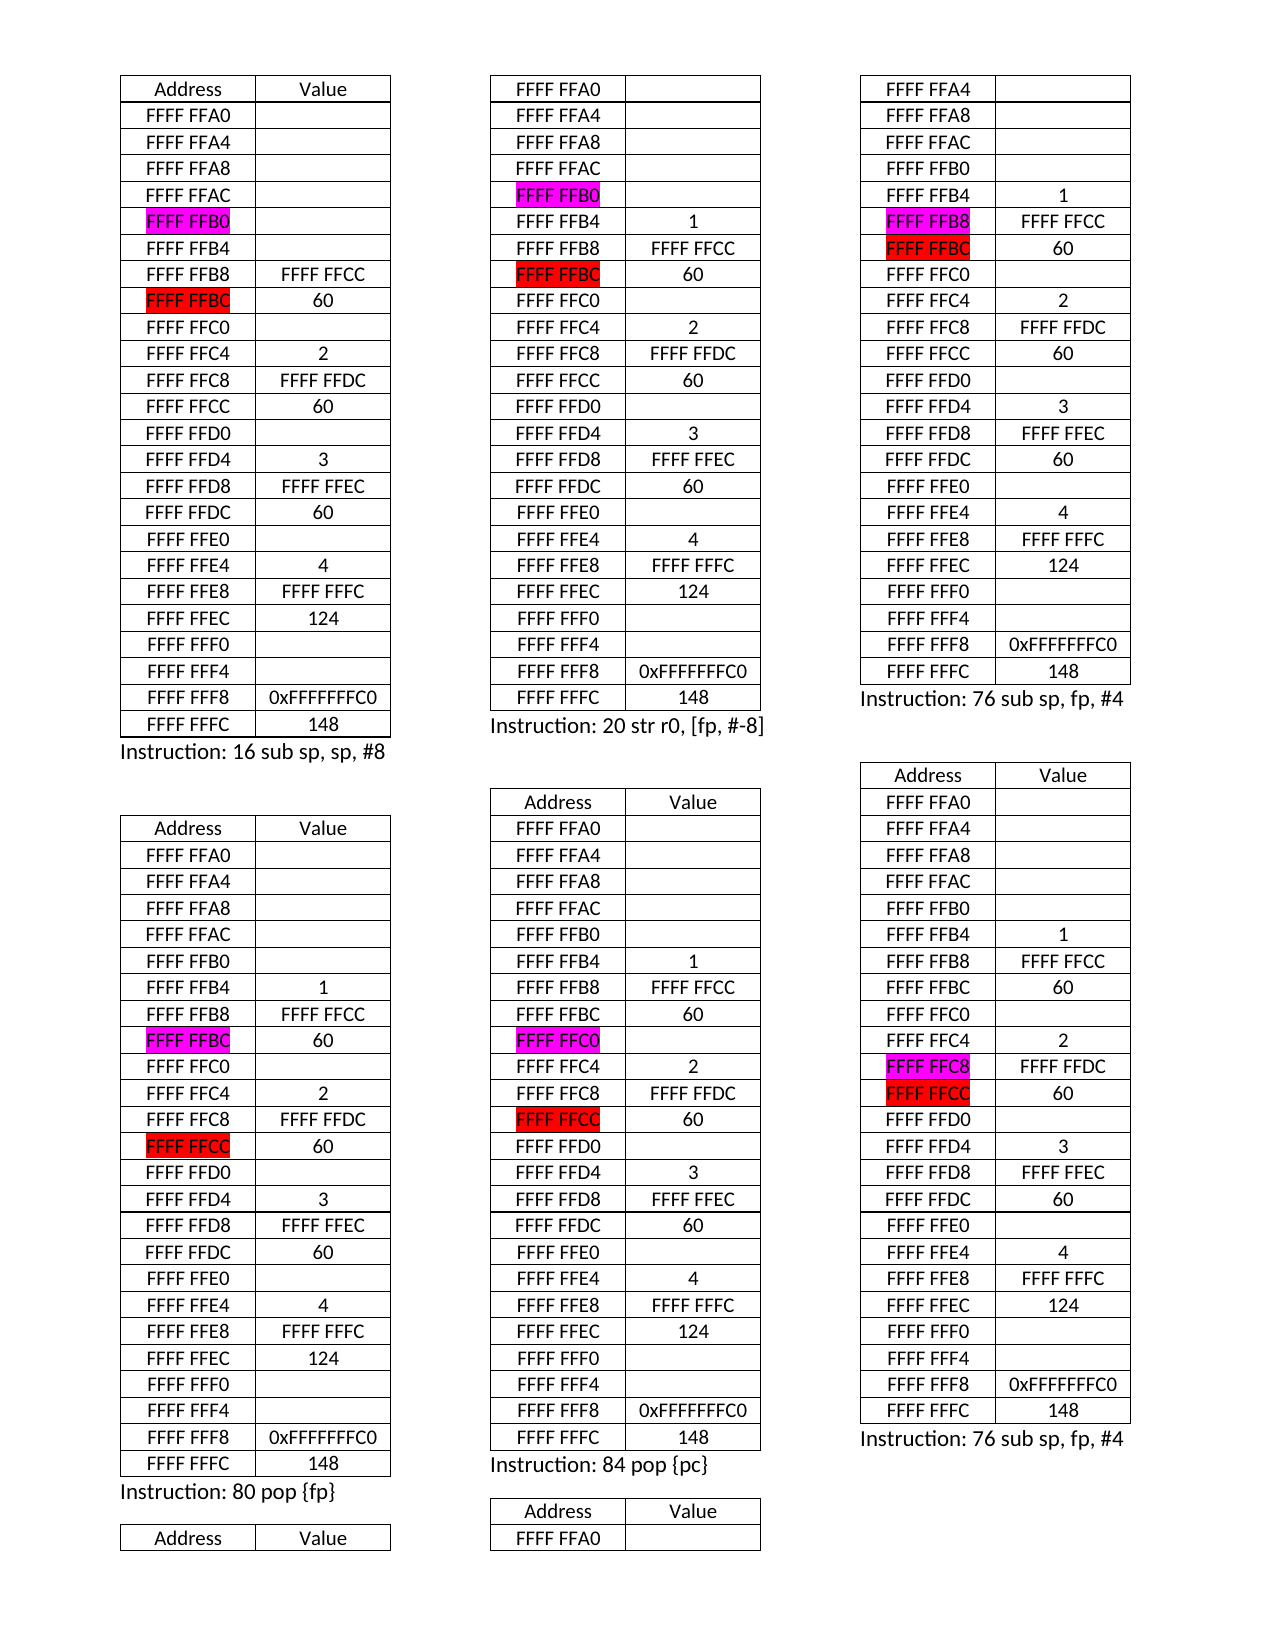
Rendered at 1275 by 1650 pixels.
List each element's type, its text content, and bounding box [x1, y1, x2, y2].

table_cell FFFF FFD8 [491, 446, 625, 472]
table_cell FFFF FFD8 [121, 1213, 255, 1238]
table_cell 1 [996, 182, 1130, 207]
list Instruction: 76 sub sp, fp, #4 [860, 1424, 1155, 1452]
table_cell [256, 526, 390, 551]
table_cell [256, 1054, 390, 1079]
table_cell FFFF FFF8 [861, 632, 995, 657]
table_cell FFFF FFB0 [600, 182, 625, 207]
table_cell FFFF FFBC [230, 288, 255, 313]
table_cell [626, 394, 760, 419]
table_cell [626, 1027, 760, 1053]
table_cell 3 [996, 394, 1130, 419]
table_cell FFFF FFB0 [121, 208, 146, 234]
table_cell FFFF FFC8 [491, 341, 625, 366]
table_cell 4 [256, 1292, 390, 1317]
table_cell [626, 921, 760, 947]
table_cell FFFF FFC8 [491, 1080, 625, 1106]
table_cell FFFF FFC8 [861, 1054, 886, 1079]
table_cell FFFF FFD0 [121, 1160, 255, 1185]
table_cell FFFF FFE8 [121, 579, 255, 604]
table_cell FFFF FFC0 [491, 1027, 516, 1053]
table_cell FFFF FFFC [491, 1424, 625, 1449]
table_cell 1 [626, 208, 760, 234]
table_cell 60 [626, 473, 760, 498]
table_cell 148 [996, 1398, 1130, 1423]
table_cell [626, 632, 760, 657]
table_cell 0xFFFFFFFC0 [996, 632, 1130, 657]
table_cell [256, 1398, 390, 1423]
table_cell [256, 129, 390, 154]
table_cell 60 [626, 1107, 760, 1132]
table_cell FFFF FFF8 [491, 658, 625, 683]
table_cell FFFF FFB8 [861, 208, 886, 234]
table_cell [626, 816, 760, 841]
list Instruction: 76 sub sp, fp, #4 [860, 684, 1155, 713]
table_cell [996, 816, 1130, 841]
table_cell [996, 1213, 1130, 1238]
table_cell [256, 314, 390, 339]
table_cell FFFF FFCC [256, 1001, 390, 1026]
table_cell FFFF FFFC [626, 552, 760, 578]
table_cell FFFF FFB0 [491, 182, 516, 207]
table_cell [996, 1001, 1130, 1026]
list Instruction: 80 pop {fp} [120, 1477, 415, 1505]
table_cell FFFF FFD0 [861, 367, 995, 392]
table_cell 148 [256, 1451, 390, 1476]
table_cell 3 [626, 420, 760, 445]
list Instruction: 84 pop {pc} [490, 1451, 785, 1479]
table_cell [256, 1265, 390, 1291]
table_cell FFFF FFEC [861, 552, 995, 578]
table_cell FFFF FFA4 [491, 842, 625, 867]
table_cell FFFF FFD4 [491, 420, 625, 445]
table_cell 0xFFFFFFFC0 [626, 1398, 760, 1423]
table_cell FFFF FFF4 [491, 1371, 625, 1397]
table_header Address [121, 816, 255, 841]
table_header Address [861, 763, 995, 788]
table_cell 148 [996, 658, 1130, 683]
table_cell 60 [996, 974, 1130, 1000]
table_header Value [996, 763, 1130, 788]
table_cell FFFF FFD4 [861, 394, 995, 419]
table_cell 60 [996, 446, 1130, 472]
table_cell 60 [626, 1001, 760, 1026]
table_cell [996, 103, 1130, 128]
table_cell FFFF FFA0 [491, 1525, 625, 1550]
table_cell FFFF FFB4 [121, 974, 255, 1000]
table_cell FFFF FFE0 [861, 473, 995, 498]
table_cell FFFF FFB0 [861, 155, 995, 181]
table_cell FFFF FFCC [626, 974, 760, 1000]
table_cell FFFF FFBC [600, 261, 625, 287]
table_cell [256, 921, 390, 947]
table_cell FFFF FFE0 [491, 1239, 625, 1264]
table_cell FFFF FFDC [491, 473, 625, 498]
table_cell FFFF FFF4 [121, 1398, 255, 1423]
table_cell FFFF FFFC [626, 1292, 760, 1317]
table_cell 3 [626, 1160, 760, 1185]
table_cell FFFF FFE4 [491, 1265, 625, 1291]
table_cell [626, 129, 760, 154]
table_cell FFFF FFCC [626, 235, 760, 260]
table_cell FFFF FFC4 [861, 1027, 995, 1053]
table_cell FFFF FFD4 [491, 1160, 625, 1185]
table_cell FFFF FFFC [256, 1318, 390, 1344]
table_cell [626, 288, 760, 313]
table_cell FFFF FFBC [121, 1027, 146, 1053]
table_header Value [256, 816, 390, 841]
table_cell 124 [996, 552, 1130, 578]
table_cell FFFF FFDC [491, 1213, 625, 1238]
table_cell FFFF FFDC [626, 341, 760, 366]
table_cell FFFF FFB0 [121, 948, 255, 973]
table_cell 148 [626, 685, 760, 710]
table_cell [256, 182, 390, 207]
table_cell FFFF FFFC [861, 658, 995, 683]
table_cell FFFF FFA4 [491, 103, 625, 128]
table_cell FFFF FFBC [970, 235, 995, 260]
table_cell [996, 605, 1130, 631]
table_header Address [121, 76, 255, 101]
table_cell FFFF FFAC [121, 921, 255, 947]
table_cell 0xFFFFFFFC0 [626, 658, 760, 683]
table_cell FFFF FFAC [121, 182, 255, 207]
table_cell FFFF FFC0 [861, 261, 995, 287]
table_cell 2 [626, 1054, 760, 1079]
table_cell FFFF FFF8 [491, 1398, 625, 1423]
table_cell 60 [996, 341, 1130, 366]
table_cell FFFF FFA0 [491, 76, 625, 101]
table_cell FFFF FFA8 [491, 129, 625, 154]
table_cell 3 [256, 446, 390, 472]
table_cell [626, 182, 760, 207]
table_cell [626, 76, 760, 101]
table_cell FFFF FFB8 [861, 948, 995, 973]
table_cell FFFF FFDC [996, 314, 1130, 339]
table_cell FFFF FFCC [861, 1080, 886, 1106]
table_cell [996, 367, 1130, 392]
table_cell 4 [626, 1265, 760, 1291]
table_cell [256, 1160, 390, 1185]
table_cell 60 [256, 1133, 390, 1158]
table_cell 148 [626, 1424, 760, 1449]
table_cell FFFF FFA8 [121, 895, 255, 920]
table_cell [996, 789, 1130, 814]
table_cell [996, 473, 1130, 498]
table_cell [626, 155, 760, 181]
table_cell FFFF FFEC [491, 1318, 625, 1344]
table_cell FFFF FFEC [626, 1186, 760, 1211]
table_cell 4 [996, 1239, 1130, 1264]
table_cell FFFF FFCC [996, 948, 1130, 973]
table_cell 1 [256, 974, 390, 1000]
table_cell FFFF FFC0 [861, 1001, 995, 1026]
table_cell FFFF FFE0 [121, 1265, 255, 1291]
table_cell FFFF FFE8 [491, 1292, 625, 1317]
table_cell FFFF FFA8 [861, 103, 995, 128]
table_cell 60 [256, 288, 390, 313]
table_cell FFFF FFE8 [121, 1318, 255, 1344]
table_cell [626, 1525, 760, 1550]
table_cell 0xFFFFFFFC0 [256, 685, 390, 710]
table_cell FFFF FFA8 [121, 155, 255, 181]
table_header Value [256, 76, 390, 101]
table_cell FFFF FFCC [230, 1133, 255, 1158]
table_cell FFFF FFAC [491, 895, 625, 920]
table_cell [256, 895, 390, 920]
table_cell FFFF FFDC [861, 1186, 995, 1211]
table_cell FFFF FFB8 [491, 974, 625, 1000]
table_cell FFFF FFC4 [121, 1080, 255, 1106]
table_cell [626, 895, 760, 920]
table_cell [626, 605, 760, 631]
table_cell FFFF FFD8 [121, 473, 255, 498]
table_cell FFFF FFD8 [491, 1186, 625, 1211]
table_cell [996, 579, 1130, 604]
table_cell FFFF FFC8 [970, 1054, 995, 1079]
table_cell 1 [996, 921, 1130, 947]
list Instruction: 20 str r0, [fp, #-8] [490, 711, 785, 739]
table_cell 4 [256, 552, 390, 578]
table_cell FFFF FFF8 [121, 1424, 255, 1449]
table_cell FFFF FFF4 [121, 658, 255, 683]
table_cell [626, 499, 760, 525]
table_cell 60 [256, 1239, 390, 1264]
table_cell FFFF FFCC [970, 1080, 995, 1106]
table_cell [996, 869, 1130, 894]
table_cell [626, 1133, 760, 1158]
table_cell FFFF FFA8 [491, 869, 625, 894]
table_cell [996, 1345, 1130, 1370]
table_cell FFFF FFBC [230, 1027, 255, 1053]
table_cell FFFF FFC0 [491, 288, 625, 313]
table_cell [626, 1239, 760, 1264]
table_cell FFFF FFC8 [861, 314, 995, 339]
table_cell FFFF FFFC [996, 1265, 1130, 1291]
table_cell [256, 632, 390, 657]
table_cell [996, 76, 1130, 101]
table_cell FFFF FFCC [600, 1107, 625, 1132]
table_cell FFFF FFD8 [861, 420, 995, 445]
table_cell FFFF FFFC [996, 526, 1130, 551]
table_cell FFFF FFB4 [121, 235, 255, 260]
table_cell [256, 1371, 390, 1397]
table_cell FFFF FFEC [996, 1160, 1130, 1185]
table_cell FFFF FFA8 [861, 842, 995, 867]
table_cell FFFF FFA0 [491, 816, 625, 841]
table_cell FFFF FFD0 [861, 1107, 995, 1132]
table_cell FFFF FFE0 [121, 526, 255, 551]
table_cell FFFF FFCC [996, 208, 1130, 234]
table_cell [256, 103, 390, 128]
list Instruction: 16 sub sp, sp, #8 [120, 737, 415, 766]
table_cell FFFF FFD0 [121, 420, 255, 445]
table_cell [626, 842, 760, 867]
table_cell FFFF FFD4 [861, 1133, 995, 1158]
table_cell FFFF FFA4 [121, 869, 255, 894]
table_cell FFFF FFCC [256, 261, 390, 287]
table_cell FFFF FFB4 [491, 208, 625, 234]
table_cell [626, 1345, 760, 1370]
table_cell FFFF FFE8 [861, 1265, 995, 1291]
table_cell [996, 1107, 1130, 1132]
table_cell FFFF FFC4 [491, 314, 625, 339]
table_cell FFFF FFC4 [861, 288, 995, 313]
table_cell [256, 658, 390, 683]
table_cell FFFF FFEC [256, 1213, 390, 1238]
table_cell FFFF FFCC [491, 1107, 516, 1132]
table_cell 60 [626, 261, 760, 287]
table_cell FFFF FFB0 [230, 208, 255, 234]
table_cell FFFF FFF0 [121, 1371, 255, 1397]
table_header Value [256, 1525, 390, 1550]
table_cell FFFF FFF0 [861, 579, 995, 604]
table_cell FFFF FFF8 [121, 685, 255, 710]
table_cell FFFF FFCC [121, 394, 255, 419]
table_cell FFFF FFC0 [121, 1054, 255, 1079]
table_cell 60 [996, 235, 1130, 260]
table_cell FFFF FFE4 [861, 499, 995, 525]
table_cell FFFF FFDC [996, 1054, 1130, 1079]
table_header Value [626, 1499, 760, 1524]
table_cell 2 [256, 341, 390, 366]
table_cell [256, 235, 390, 260]
table_cell FFFF FFB8 [491, 235, 625, 260]
table_cell FFFF FFBC [861, 974, 995, 1000]
table_cell FFFF FFB4 [861, 921, 995, 947]
table_cell FFFF FFA0 [121, 842, 255, 867]
table_cell 2 [256, 1080, 390, 1106]
table_cell FFFF FFA4 [121, 129, 255, 154]
table_cell FFFF FFA4 [861, 76, 995, 101]
table_cell FFFF FFD0 [491, 394, 625, 419]
table_cell FFFF FFDC [626, 1080, 760, 1106]
table_cell 124 [256, 605, 390, 631]
table_cell FFFF FFCC [491, 367, 625, 392]
table_cell FFFF FFFC [121, 711, 255, 736]
table_cell FFFF FFE8 [491, 552, 625, 578]
table_cell FFFF FFB8 [121, 261, 255, 287]
table_cell 60 [626, 1213, 760, 1238]
table_header Value [626, 789, 760, 814]
table_cell 124 [256, 1345, 390, 1370]
table_cell FFFF FFAC [861, 869, 995, 894]
table_cell FFFF FFF4 [861, 1345, 995, 1370]
table_cell 60 [996, 1186, 1130, 1211]
table_cell FFFF FFBC [491, 1001, 625, 1026]
table_cell 60 [256, 394, 390, 419]
table_cell 2 [996, 1027, 1130, 1053]
table_cell 1 [626, 948, 760, 973]
table_cell FFFF FFDC [121, 499, 255, 525]
table_cell FFFF FFF0 [491, 1345, 625, 1370]
table_cell FFFF FFEC [491, 579, 625, 604]
table_cell FFFF FFBC [861, 235, 886, 260]
table_cell FFFF FFE4 [121, 552, 255, 578]
table_header Address [491, 1499, 625, 1524]
table_cell FFFF FFE4 [121, 1292, 255, 1317]
table_cell FFFF FFEC [996, 420, 1130, 445]
table_cell FFFF FFEC [121, 605, 255, 631]
table_cell [256, 869, 390, 894]
table_cell [256, 842, 390, 867]
table_cell FFFF FFC8 [121, 1107, 255, 1132]
table_cell FFFF FFF0 [491, 605, 625, 631]
table_cell 60 [996, 1080, 1130, 1106]
table_cell [996, 1318, 1130, 1344]
table_cell 3 [996, 1133, 1130, 1158]
table_cell FFFF FFB4 [861, 182, 995, 207]
table_cell [626, 103, 760, 128]
table_cell FFFF FFA0 [861, 789, 995, 814]
table_cell FFFF FFFC [121, 1451, 255, 1476]
table_cell 124 [626, 1318, 760, 1344]
table_cell [256, 420, 390, 445]
table_header Address [491, 789, 625, 814]
table_cell FFFF FFFC [861, 1398, 995, 1423]
table_cell FFFF FFF0 [861, 1318, 995, 1344]
table_cell FFFF FFEC [861, 1292, 995, 1317]
table_cell FFFF FFDC [861, 446, 995, 472]
table_cell FFFF FFE4 [491, 526, 625, 551]
table_cell FFFF FFF0 [121, 632, 255, 657]
table_cell FFFF FFCC [121, 1133, 146, 1158]
table_cell FFFF FFCC [861, 341, 995, 366]
table_cell FFFF FFC0 [600, 1027, 625, 1053]
table_cell 0xFFFFFFFC0 [256, 1424, 390, 1449]
table_cell FFFF FFB0 [861, 895, 995, 920]
table_cell [996, 129, 1130, 154]
table_cell FFFF FFC0 [121, 314, 255, 339]
table_cell FFFF FFC8 [121, 367, 255, 392]
table_cell [626, 1371, 760, 1397]
table_cell 124 [996, 1292, 1130, 1317]
table_cell FFFF FFEC [626, 446, 760, 472]
table_cell 60 [626, 367, 760, 392]
table_cell FFFF FFBC [121, 288, 146, 313]
table_cell FFFF FFEC [121, 1345, 255, 1370]
table_cell 4 [626, 526, 760, 551]
table_cell 2 [996, 288, 1130, 313]
table_cell [256, 948, 390, 973]
table_cell FFFF FFD0 [491, 1133, 625, 1158]
table_cell 148 [256, 711, 390, 736]
table_cell 60 [256, 1027, 390, 1053]
table_cell FFFF FFE0 [861, 1213, 995, 1238]
table_cell FFFF FFC4 [491, 1054, 625, 1079]
table_cell FFFF FFB8 [970, 208, 995, 234]
table_cell FFFF FFFC [256, 579, 390, 604]
table_cell [996, 842, 1130, 867]
table_cell FFFF FFEC [256, 473, 390, 498]
table_cell FFFF FFF4 [491, 632, 625, 657]
table_cell [996, 895, 1130, 920]
table_cell [996, 155, 1130, 181]
table_cell 60 [256, 499, 390, 525]
table_cell FFFF FFF8 [861, 1371, 995, 1397]
table_cell FFFF FFE4 [861, 1239, 995, 1264]
table_cell FFFF FFE8 [861, 526, 995, 551]
table_cell FFFF FFDC [256, 1107, 390, 1132]
table_cell FFFF FFF4 [861, 605, 995, 631]
table_cell FFFF FFA0 [121, 103, 255, 128]
table_cell FFFF FFD8 [861, 1160, 995, 1185]
table_cell [626, 869, 760, 894]
table_cell 2 [626, 314, 760, 339]
table_cell FFFF FFB0 [491, 921, 625, 947]
table_header Address [121, 1525, 255, 1550]
table_cell FFFF FFDC [256, 367, 390, 392]
table_cell FFFF FFB4 [491, 948, 625, 973]
table_cell [996, 261, 1130, 287]
table_cell FFFF FFE0 [491, 499, 625, 525]
table_cell FFFF FFA4 [861, 816, 995, 841]
table_cell 124 [626, 579, 760, 604]
table_cell [256, 155, 390, 181]
table_cell FFFF FFB8 [121, 1001, 255, 1026]
table_cell FFFF FFD4 [121, 446, 255, 472]
table_cell [256, 208, 390, 234]
table_cell FFFF FFDC [121, 1239, 255, 1264]
table_cell FFFF FFFC [491, 685, 625, 710]
table_cell 0xFFFFFFFC0 [996, 1371, 1130, 1397]
table_cell FFFF FFC4 [121, 341, 255, 366]
table_cell 3 [256, 1186, 390, 1211]
table_cell FFFF FFAC [491, 155, 625, 181]
table_cell 4 [996, 499, 1130, 525]
table_cell FFFF FFD4 [121, 1186, 255, 1211]
table_cell FFFF FFAC [861, 129, 995, 154]
table_cell FFFF FFBC [491, 261, 516, 287]
